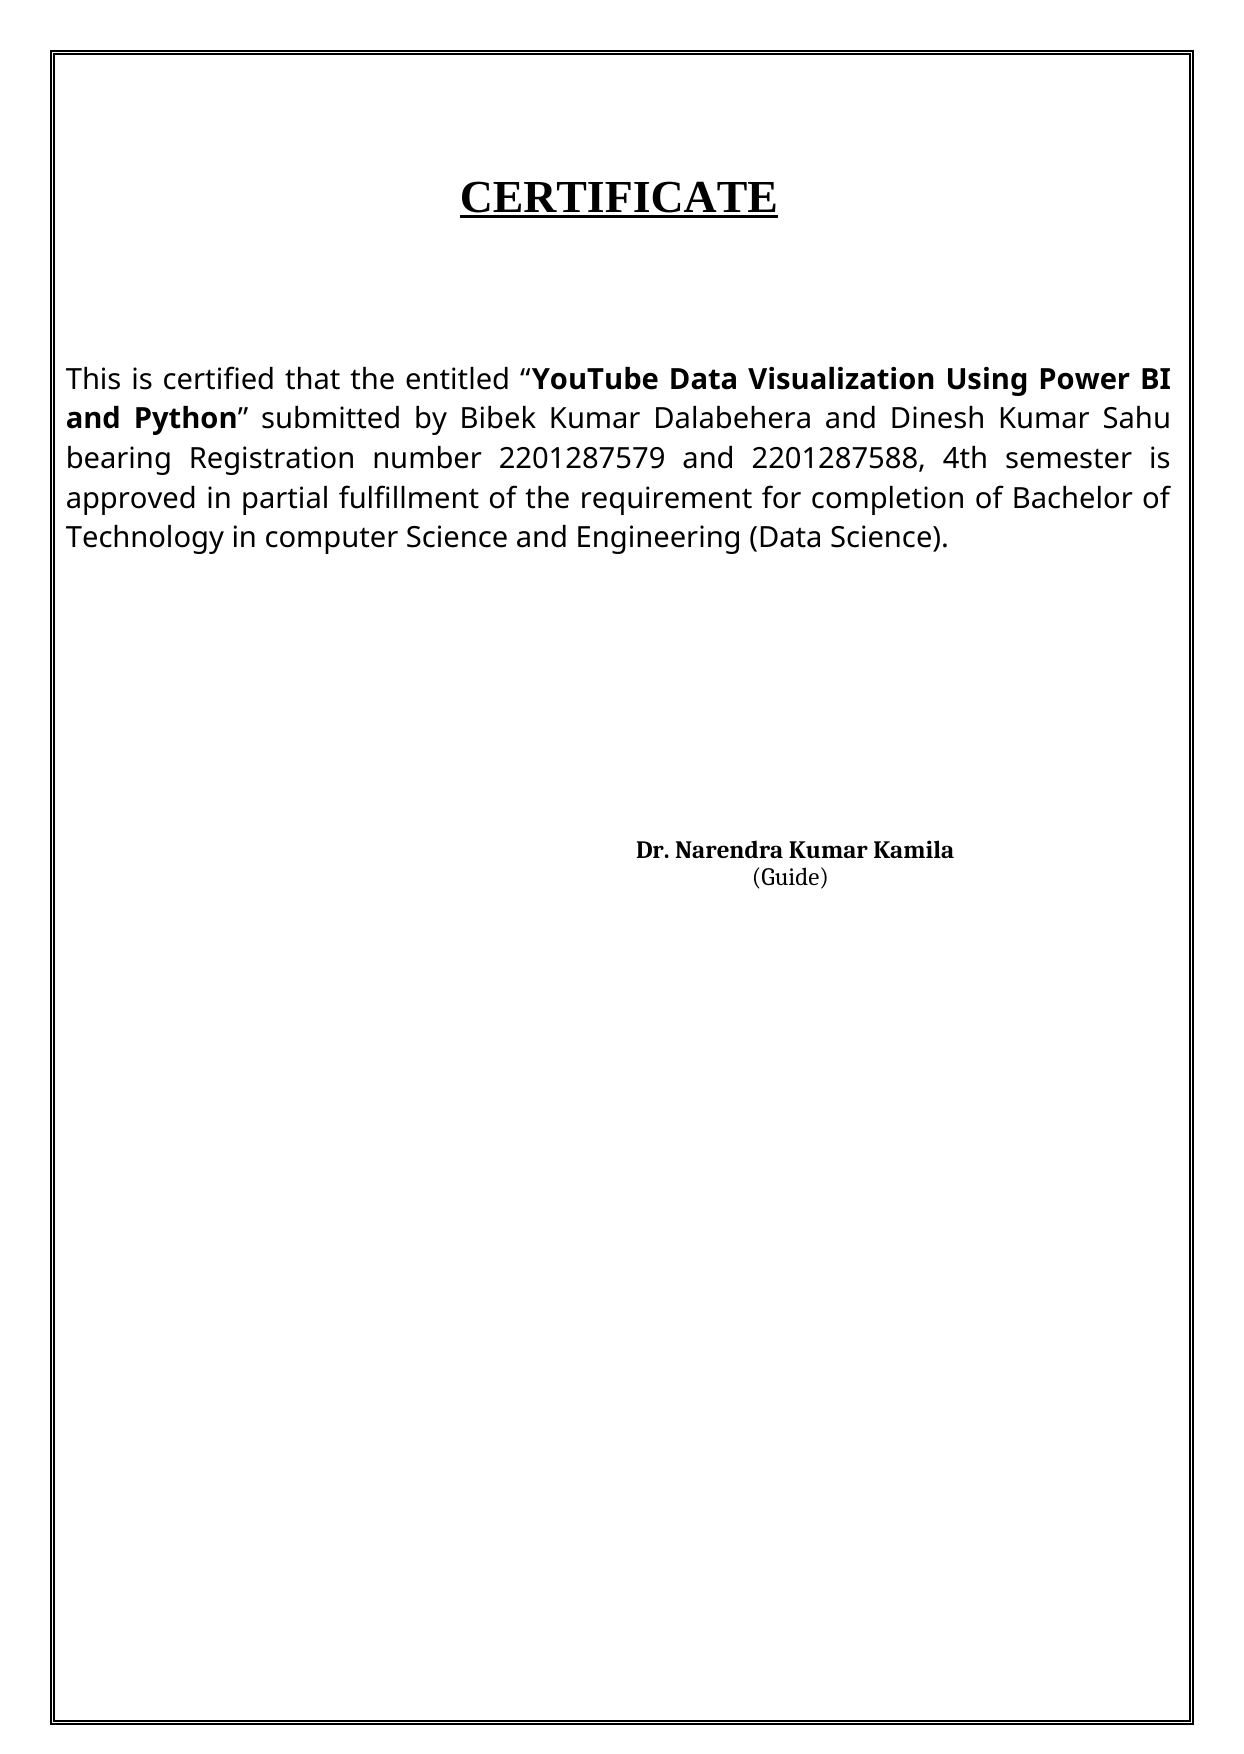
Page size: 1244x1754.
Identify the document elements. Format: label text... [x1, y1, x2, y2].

text This is certified that the entitled “YouTube Data Visualization Using Power BI and Python” submitted by Bibek Kumar Dalabehera and Dinesh Kumar Sahu bearing Registration number 2201287579 and 2201287588, 4th semester is approved in partial fulfillment of the requirement for completion of Bachelor of Technology in computer Science and Engineering (Data Science). [66, 358, 1172, 556]
text CERTIFICATE [66, 170, 1172, 222]
